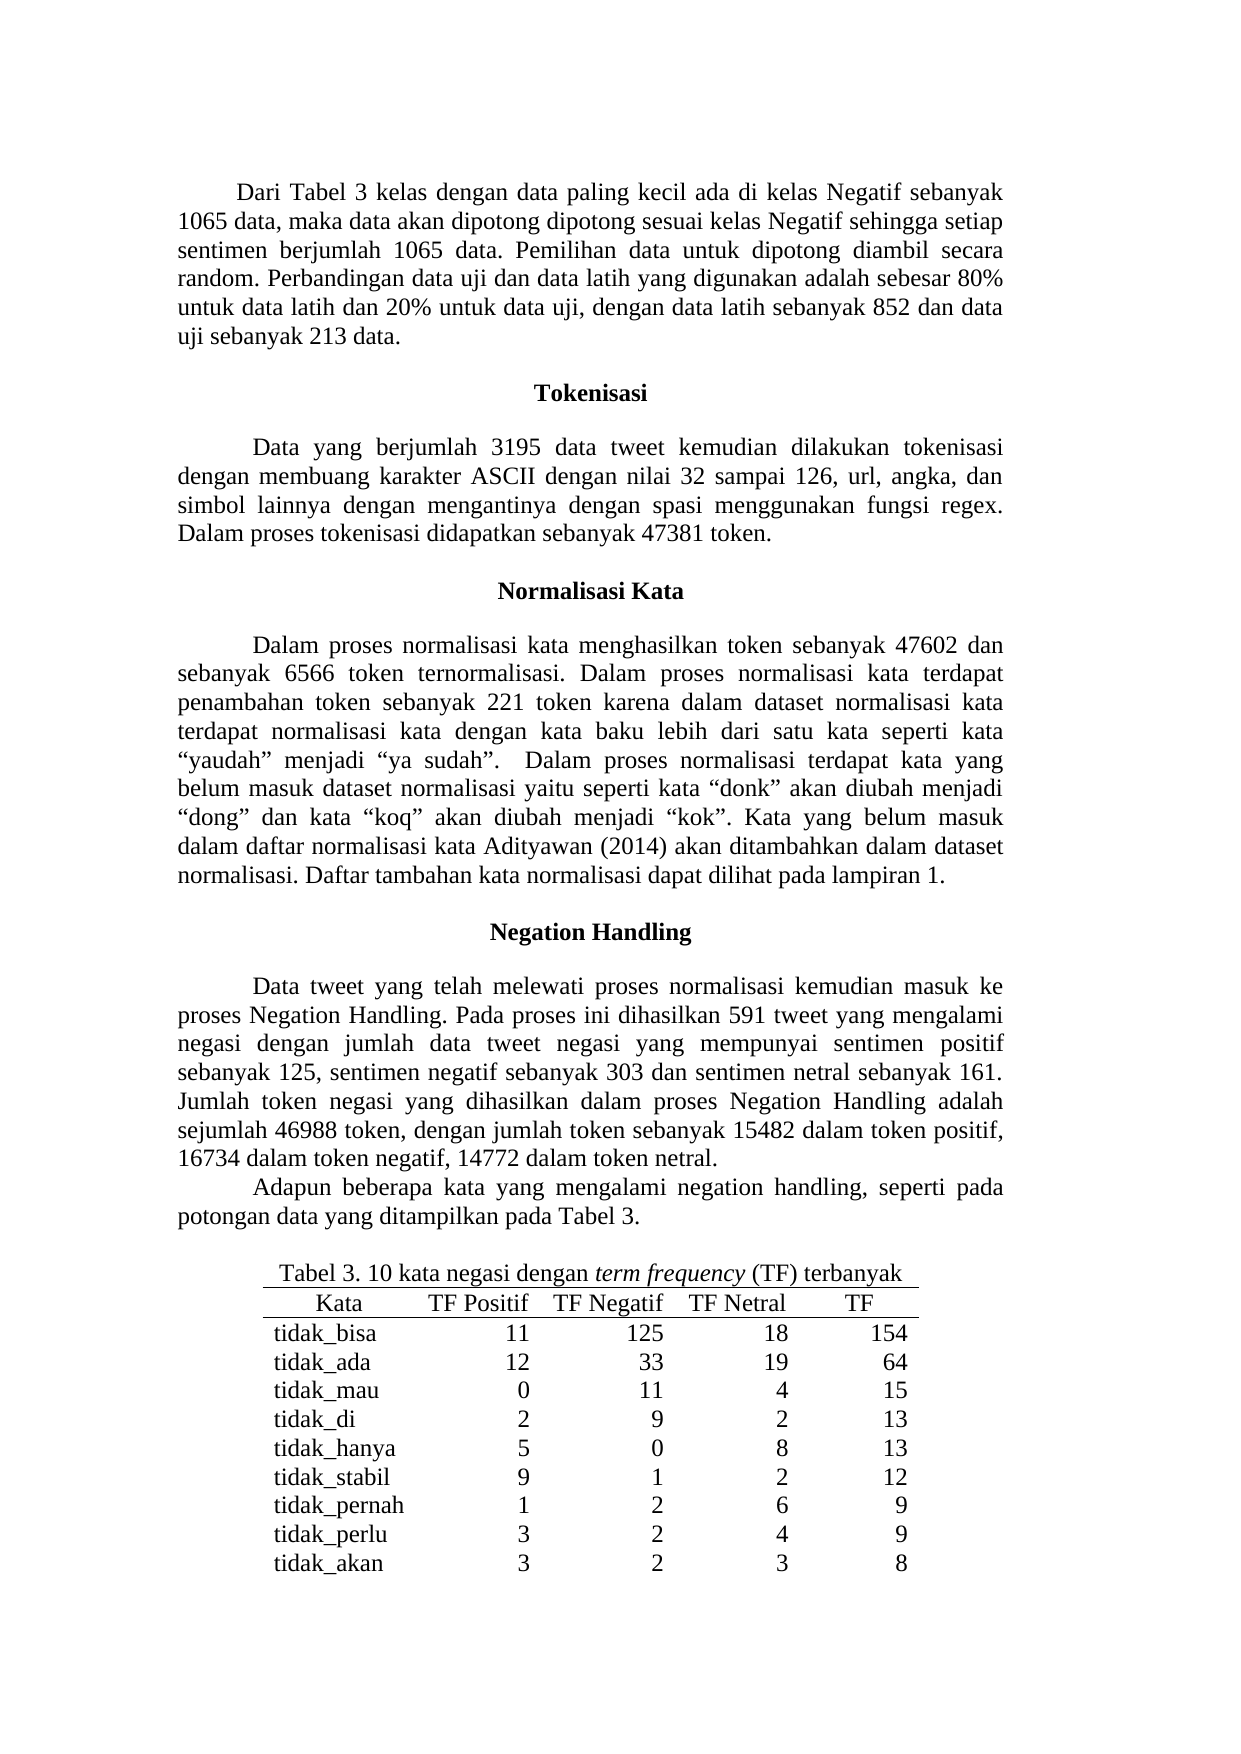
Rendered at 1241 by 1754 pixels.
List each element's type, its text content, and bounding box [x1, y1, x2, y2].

table_cell 154 [799, 1318, 919, 1347]
table_cell 33 [541, 1347, 675, 1376]
subtitle Negation Handling [177, 917, 1004, 946]
table_cell 3 [415, 1548, 541, 1577]
table_header TF [799, 1288, 919, 1317]
table_cell 8 [799, 1548, 919, 1577]
table_cell 2 [541, 1491, 675, 1519]
table_cell 64 [799, 1347, 919, 1376]
table_cell 2 [541, 1519, 675, 1548]
table_cell 9 [541, 1404, 675, 1433]
table_cell 3 [415, 1519, 541, 1548]
table_cell 2 [415, 1404, 541, 1433]
text Adapun beberapa kata yang mengalami negation handling, seperti pada potongan data yang ditampilkan pada Tabel 3. [177, 1172, 1004, 1230]
text Tabel 3. 10 kata negasi dengan term frequency (TF) terbanyak [177, 1258, 1004, 1287]
table_cell 2 [675, 1404, 799, 1433]
text Data tweet yang telah melewati proses normalisasi kemudian masuk ke proses Negation Handling. Pada proses ini dihasilkan 591 tweet yang mengalami negasi dengan jumlah data tweet negasi yang mempunyai sentimen positif sebanyak 125, sentimen negatif sebanyak 303 dan sentimen netral sebanyak 161. Jumlah token negasi yang dihasilkan dalam proses Negation Handling adalah sejumlah 46988 token, dengan jumlah token sebanyak 15482 dalam token positif, 16734 dalam token negatif, 14772 dalam token netral. [177, 971, 1004, 1172]
text Data yang berjumlah 3195 data tweet kemudian dilakukan tokenisasi dengan membuang karakter ASCII dengan nilai 32 sampai 126, url, angka, dan simbol lainnya dengan mengantinya dengan spasi menggunakan fungsi regex. Dalam proses tokenisasi didapatkan sebanyak 47381 token. [177, 432, 1004, 547]
table_cell 9 [415, 1462, 541, 1491]
table_cell 9 [799, 1491, 919, 1519]
table_cell tidak_di [263, 1404, 415, 1433]
table_header TF Negatif [541, 1288, 675, 1317]
table_cell 4 [675, 1376, 799, 1404]
table_cell 3 [675, 1548, 799, 1577]
table_cell 12 [799, 1462, 919, 1491]
table_cell 19 [675, 1347, 799, 1376]
table_cell 0 [415, 1376, 541, 1404]
table_cell tidak_pernah [263, 1491, 415, 1519]
table_cell 6 [675, 1491, 799, 1519]
table_cell 125 [541, 1318, 675, 1347]
table_cell 2 [675, 1462, 799, 1491]
table_cell 0 [541, 1433, 675, 1462]
table_cell tidak_perlu [263, 1519, 415, 1548]
table_cell tidak_akan [263, 1548, 415, 1577]
subtitle Normalisasi Kata [177, 576, 1004, 605]
table_header Kata [263, 1288, 415, 1317]
table_cell 2 [541, 1548, 675, 1577]
table_cell 4 [675, 1519, 799, 1548]
table_cell 15 [799, 1376, 919, 1404]
table_cell 11 [541, 1376, 675, 1404]
table_cell 1 [415, 1491, 541, 1519]
table_header TF Positif [415, 1288, 541, 1317]
table_cell tidak_mau [263, 1376, 415, 1404]
table_header TF Netral [675, 1288, 799, 1317]
table_cell 11 [415, 1318, 541, 1347]
table_cell 9 [799, 1519, 919, 1548]
table_cell tidak_ada [263, 1347, 415, 1376]
text Dalam proses normalisasi kata menghasilkan token sebanyak 47602 dan sebanyak 6566 token ternormalisasi. Dalam proses normalisasi kata terdapat penambahan token sebanyak 221 token karena dalam dataset normalisasi kata terdapat normalisasi kata dengan kata baku lebih dari satu kata seperti kata “yaudah” menjadi “ya sudah”. Dalam proses normalisasi terdapat kata yang belum masuk dataset normalisasi yaitu seperti kata “donk” akan diubah menjadi “dong” dan kata “koq” akan diubah menjadi “kok”. Kata yang belum masuk dalam daftar normalisasi kata Adityawan (2014) akan ditambahkan dalam dataset normalisasi. Daftar tambahan kata normalisasi dapat dilihat pada lampiran 1. [177, 630, 1004, 888]
table_cell tidak_stabil [263, 1462, 415, 1491]
table_cell tidak_hanya [263, 1433, 415, 1462]
table_cell 13 [799, 1404, 919, 1433]
table_cell 12 [415, 1347, 541, 1376]
table_cell 13 [799, 1433, 919, 1462]
text Dari Tabel 3 kelas dengan data paling kecil ada di kelas Negatif sebanyak 1065 data, maka data akan dipotong dipotong sesuai kelas Negatif sehingga setiap sentimen berjumlah 1065 data. Pemilihan data untuk dipotong diambil secara random. Perbandingan data uji dan data latih yang digunakan adalah sebesar 80% untuk data latih dan 20% untuk data uji, dengan data latih sebanyak 852 dan data uji sebanyak 213 data. [177, 177, 1004, 350]
table_cell 8 [675, 1433, 799, 1462]
table_cell 18 [675, 1318, 799, 1347]
subtitle Tokenisasi [177, 378, 1004, 407]
table_cell 5 [415, 1433, 541, 1462]
table_cell tidak_bisa [263, 1318, 415, 1347]
table_cell 1 [541, 1462, 675, 1491]
